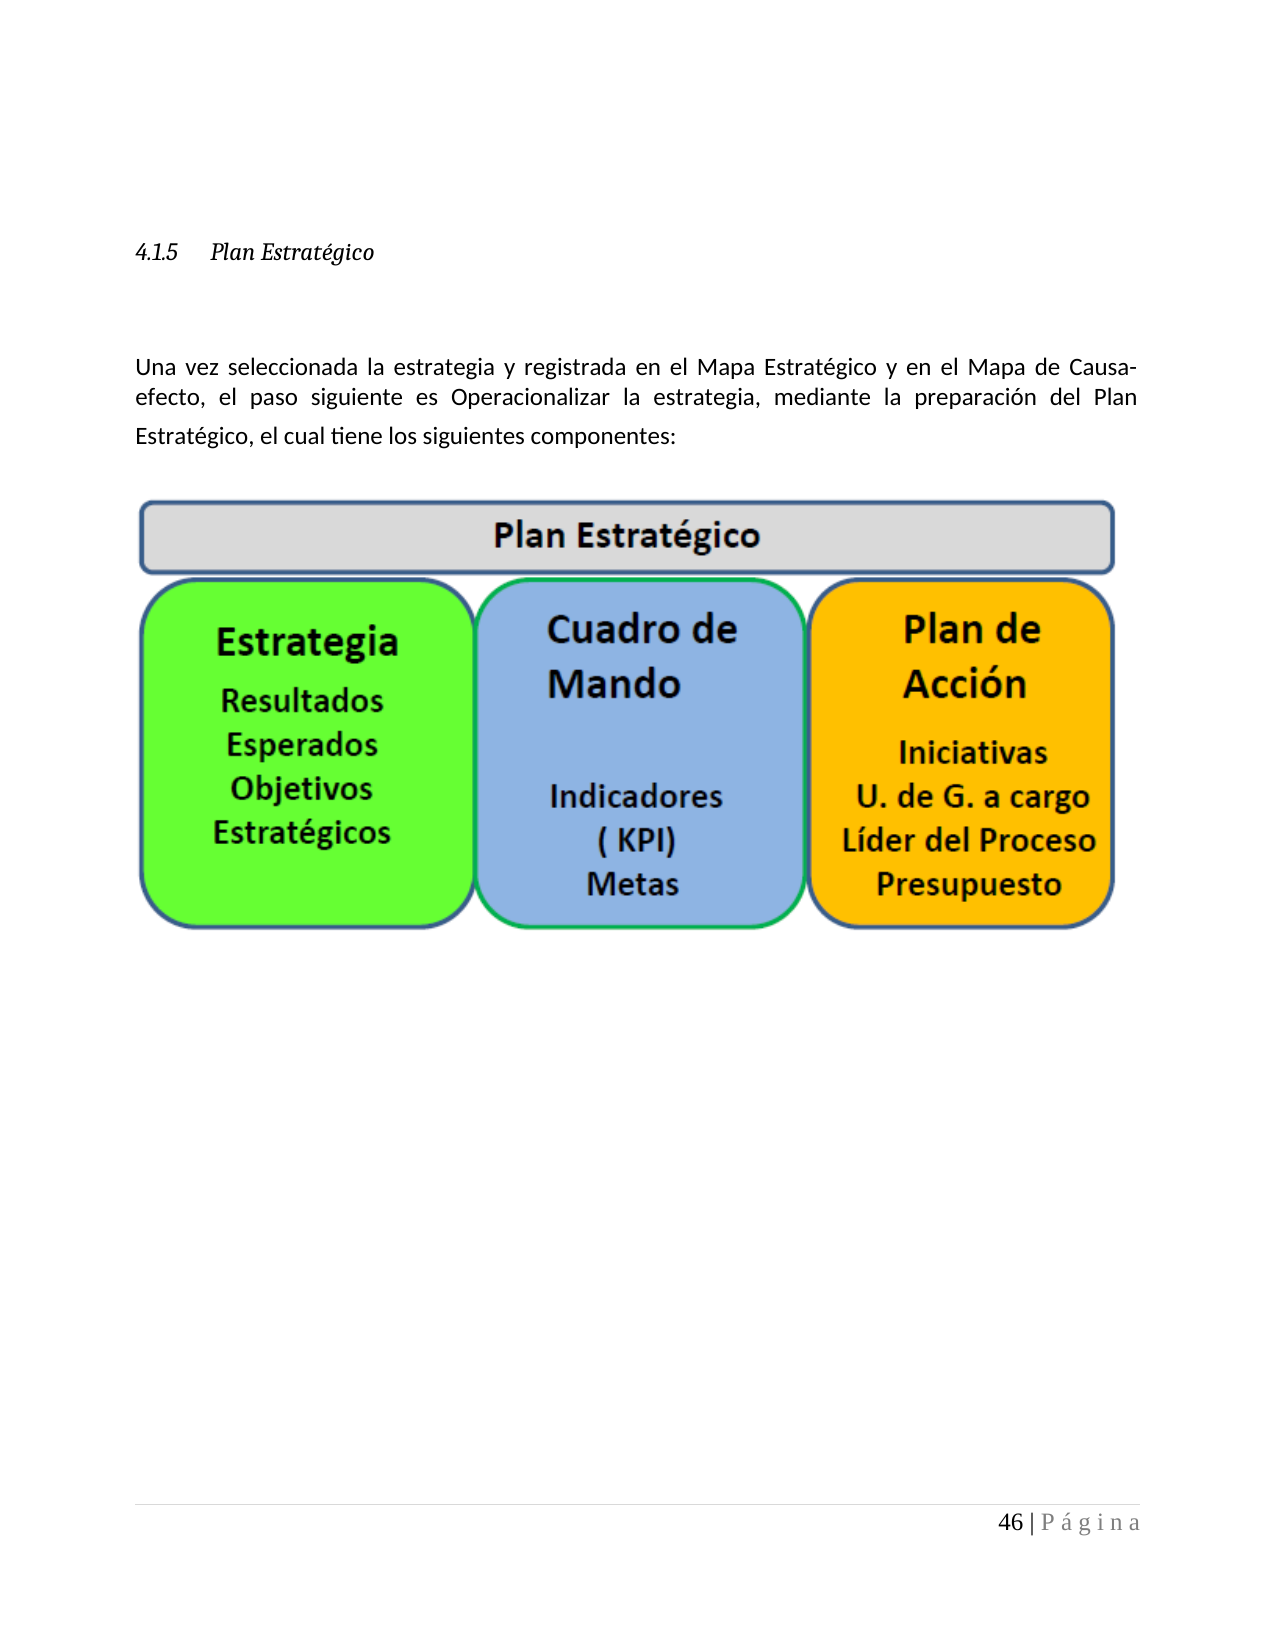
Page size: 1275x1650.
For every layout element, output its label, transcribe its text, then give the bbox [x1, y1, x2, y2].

subtitle Plan Estratégico [135, 238, 1140, 267]
picture [135, 493, 1123, 938]
text Una vez seleccionada la estrategia y registrada en el Mapa Estratégico y en el Mapa de Causa-efecto, el paso siguiente es Operacionalizar la estrategia, mediante la preparación del Plan Estratégico, el cual tiene los siguientes componentes: [135, 351, 1140, 453]
